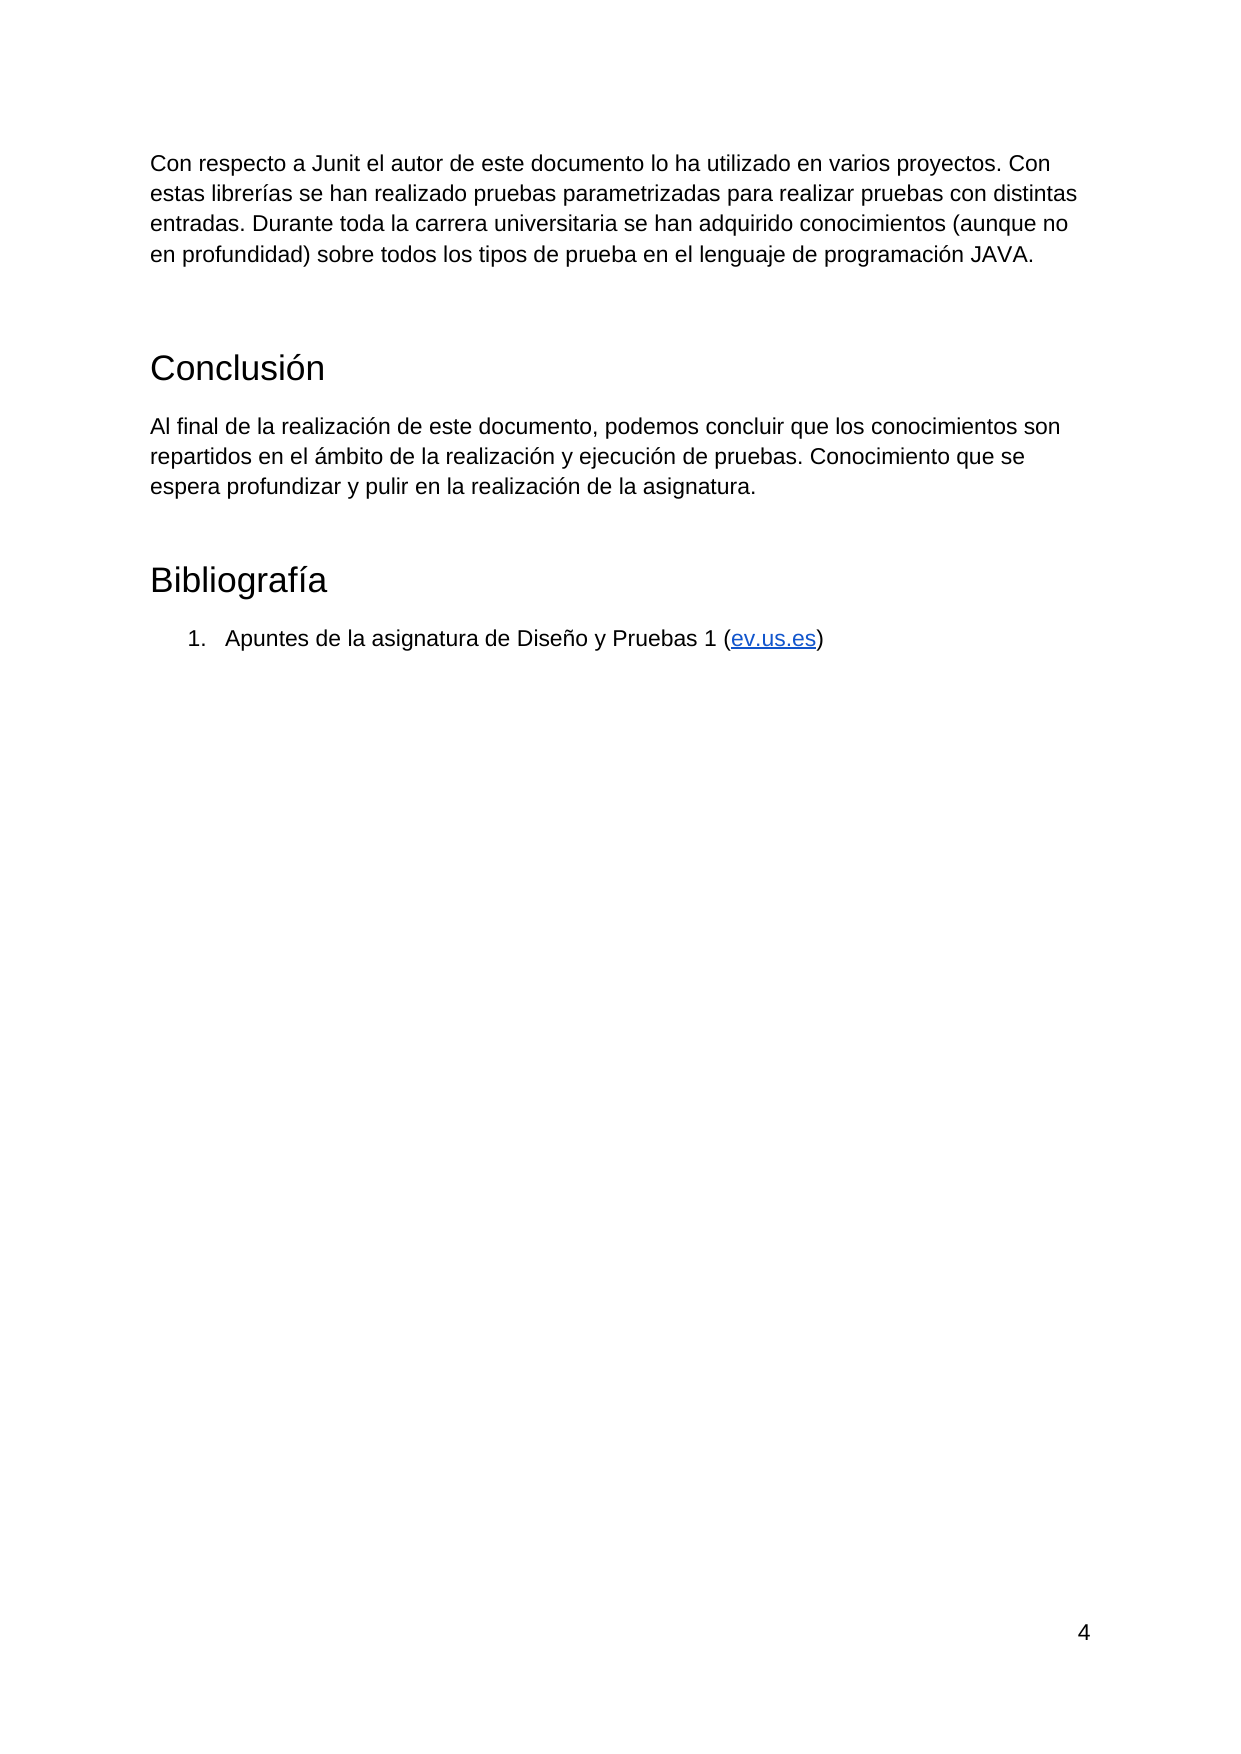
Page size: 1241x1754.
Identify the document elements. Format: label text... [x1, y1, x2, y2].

subtitle Bibliografía [150, 559, 1090, 599]
text Al final de la realización de este documento, podemos concluir que los conocimientos son repartidos en el ámbito de la realización y ejecución de pruebas. Conocimiento que se espera profundizar y pulir en la realización de la asignatura. [150, 413, 1090, 500]
subtitle Conclusión [150, 347, 1090, 388]
list Apuntes de la asignatura de Diseño y Pruebas 1 (ev.us.es) [187, 624, 1090, 651]
text Con respecto a Junit el autor de este documento lo ha utilizado en varios proyectos. Con estas librerías se han realizado pruebas parametrizadas para realizar pruebas con distintas entradas. Durante toda la carrera universitaria se han adquirido conocimientos (aunque no en profundidad) sobre todos los tipos de prueba en el lenguaje de programación JAVA. [150, 150, 1090, 267]
